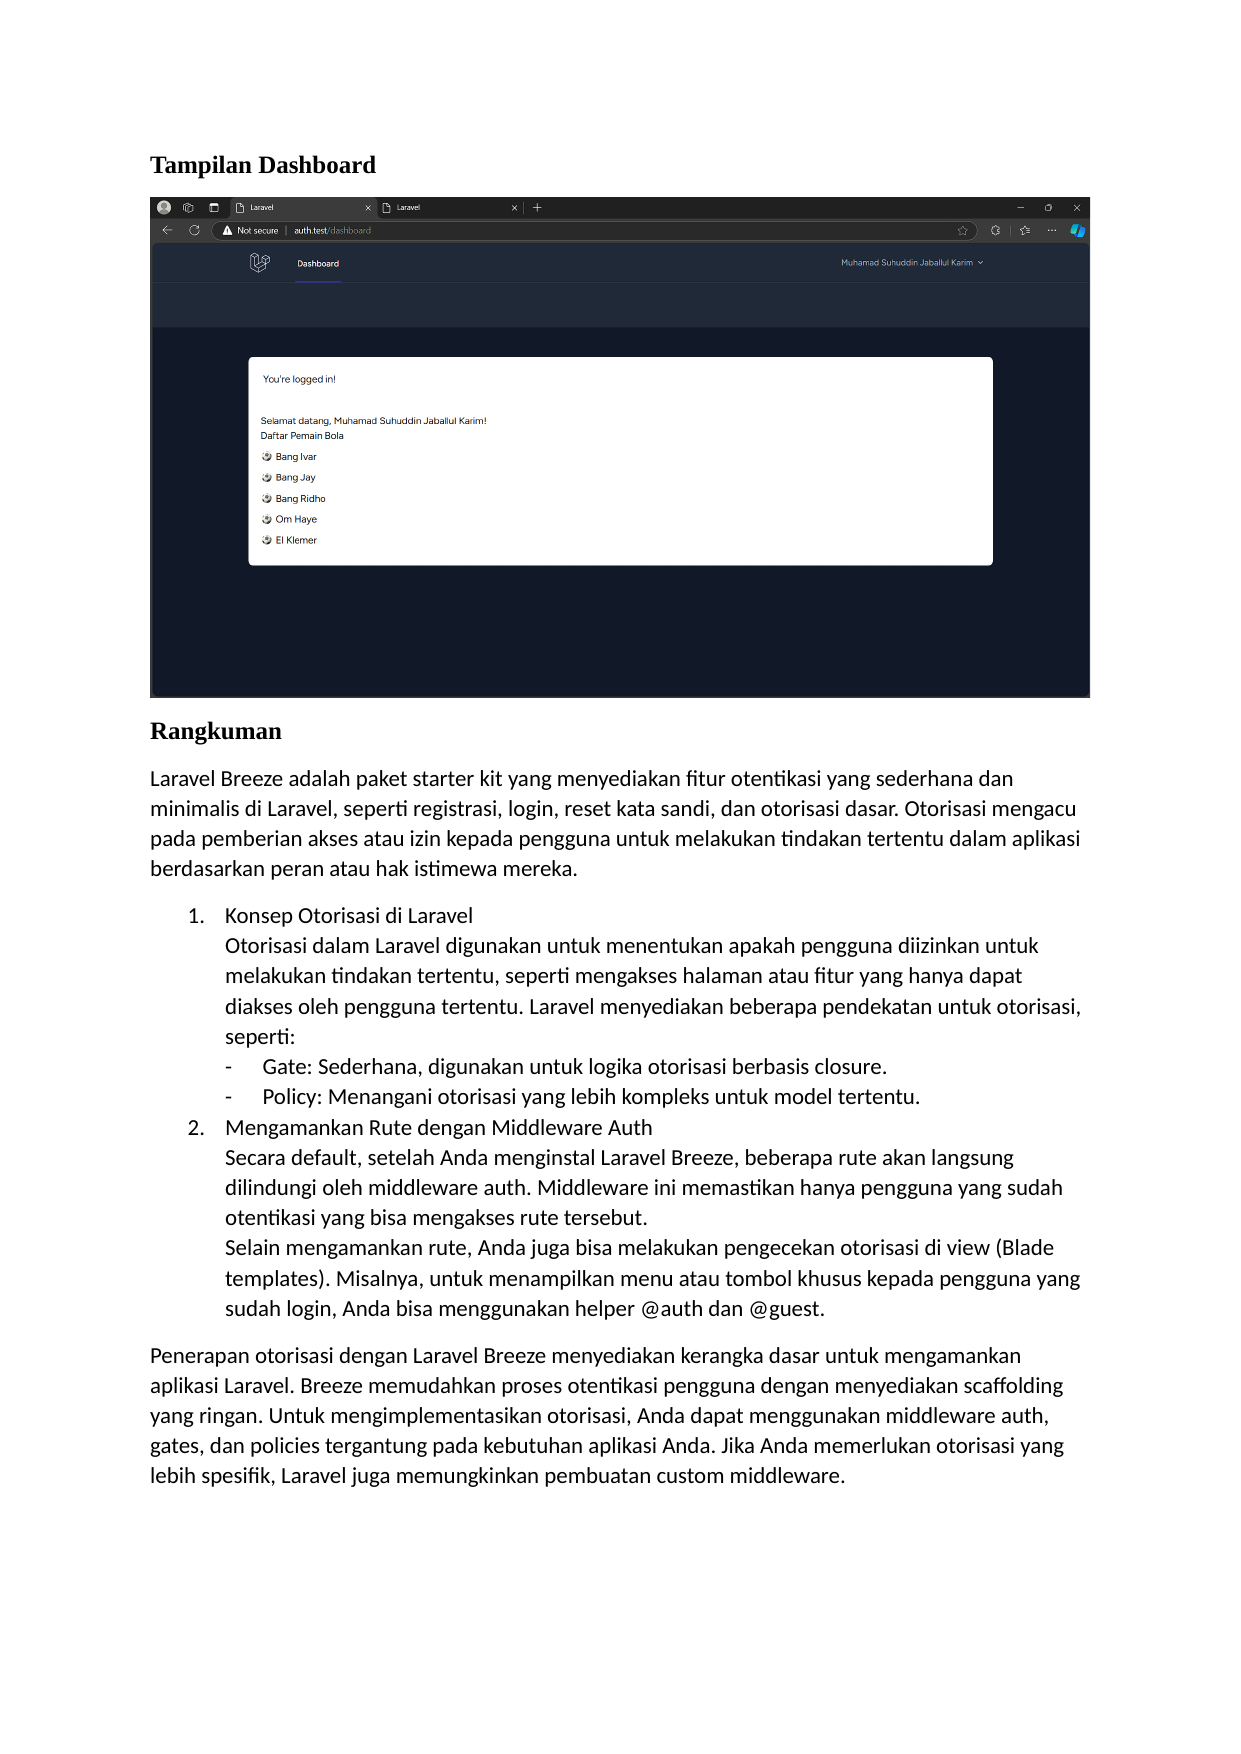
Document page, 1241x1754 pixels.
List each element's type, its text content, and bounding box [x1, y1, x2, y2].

text Rangkuman [150, 716, 1090, 745]
list Konsep Otorisasi di Laravel [187, 901, 1090, 929]
list Secara default, setelah Anda menginstal Laravel Breeze, beberapa rute akan langsung dilindungi oleh middleware auth. Middleware ini memastikan hanya pengguna yang sudah otentikasi yang bisa mengakses rute tersebut. [225, 1143, 1090, 1231]
text Laravel Breeze adalah paket starter kit yang menyediakan fitur otentikasi yang sederhana dan minimalis di Laravel, seperti registrasi, login, reset kata sandi, dan otorisasi dasar. Otorisasi mengacu pada pemberian akses atau izin kepada pengguna untuk melakukan tindakan tertentu dalam aplikasi berdasarkan peran atau hak istimewa mereka. [150, 764, 1090, 882]
list Policy: Menangani otorisasi yang lebih kompleks untuk model tertentu. [225, 1082, 1090, 1111]
list Gate: Sederhana, digunakan untuk logika otorisasi berbasis closure. [225, 1052, 1090, 1080]
list Otorisasi dalam Laravel digunakan untuk menentukan apakah pengguna diizinkan untuk melakukan tindakan tertentu, seperti mengakses halaman atau fitur yang hanya dapat diakses oleh pengguna tertentu. Laravel menyediakan beberapa pendekatan untuk otorisasi, seperti: [225, 931, 1090, 1050]
list Mengamankan Rute dengan Middleware Auth [187, 1113, 1090, 1141]
picture [150, 197, 1091, 698]
text Tampilan Dashboard [150, 150, 1090, 179]
text Penerapan otorisasi dengan Laravel Breeze menyediakan kerangka dasar untuk mengamankan aplikasi Laravel. Breeze memudahkan proses otentikasi pengguna dengan menyediakan scaffolding yang ringan. Untuk mengimplementasikan otorisasi, Anda dapat menggunakan middleware auth, gates, dan policies tergantung pada kebutuhan aplikasi Anda. Jika Anda memerlukan otorisasi yang lebih spesifik, Laravel juga memungkinkan pembuatan custom middleware. [150, 1341, 1090, 1490]
list Selain mengamankan rute, Anda juga bisa melakukan pengecekan otorisasi di view (Blade templates). Misalnya, untuk menampilkan menu atau tombol khusus kepada pengguna yang sudah login, Anda bisa menggunakan helper @auth dan @guest. [225, 1233, 1090, 1322]
